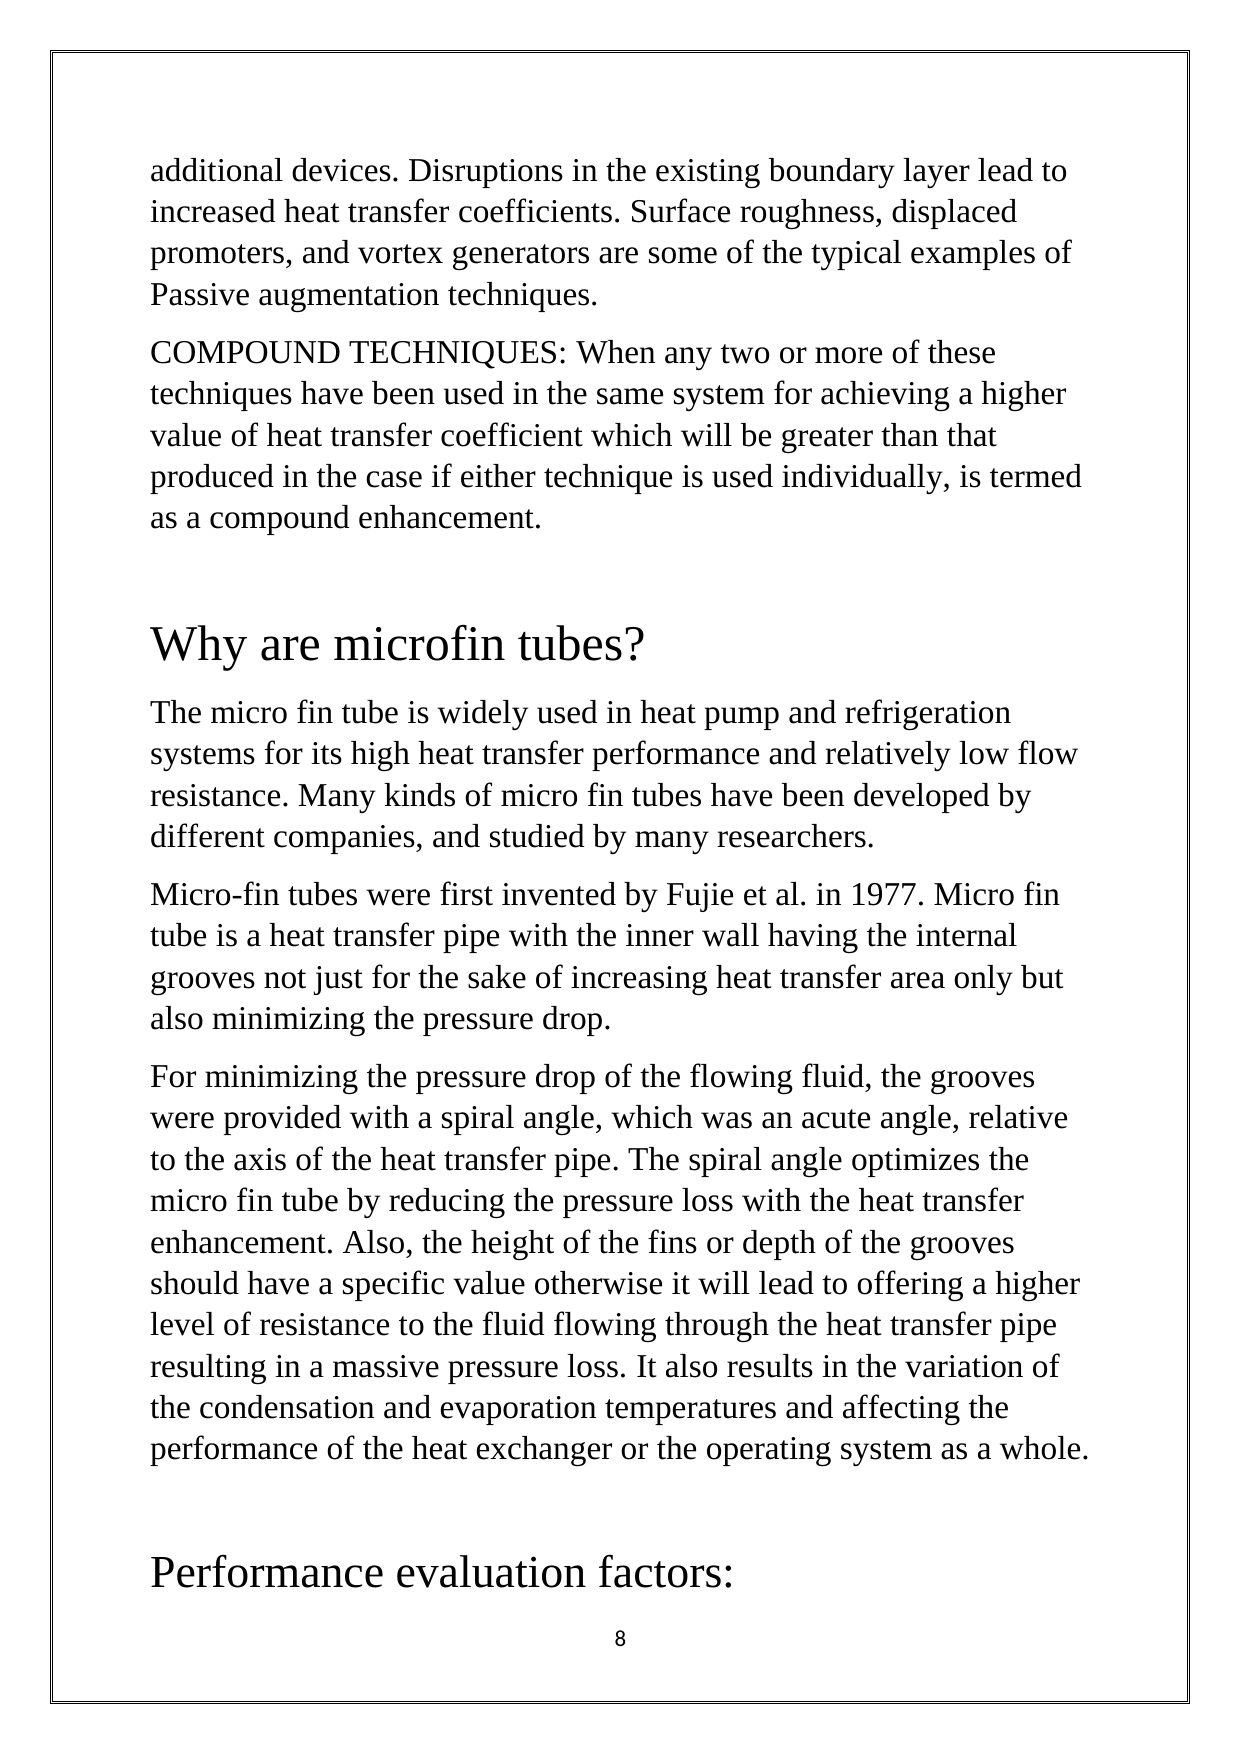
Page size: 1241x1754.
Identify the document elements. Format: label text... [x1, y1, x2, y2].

text Why are microfin tubes? [150, 613, 1090, 671]
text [150, 150, 1090, 312]
text Performance evaluation factors: [150, 1545, 1090, 1597]
text Micro-fin tubes were first invented by Fujie et al. in 1977. Micro fin tube is a heat transfer pipe with the inner wall having the internal grooves not just for the sake of increasing heat transfer area only but also minimizing the pressure drop. [150, 874, 1090, 1037]
text For minimizing the pressure drop of the flowing fluid, the grooves were provided with a spiral angle, which was an acute angle, relative to the axis of the heat transfer pipe. The spiral angle optimizes the micro fin tube by reducing the pressure loss with the heat transfer enhancement. Also, the height of the fins or depth of the grooves should have a specific value otherwise it will lead to offering a higher level of resistance to the fluid flowing through the heat transfer pipe resulting in a massive pressure loss. It also results in the variation of the condensation and evaporation temperatures and affecting the performance of the heat exchanger or the operating system as a whole. [150, 1056, 1090, 1467]
text The micro fin tube is widely used in heat pump and refrigeration systems for its high heat transfer performance and relatively low flow resistance. Many kinds of micro fin tubes have been developed by different companies, and studied by many researchers. [150, 692, 1090, 855]
text COMPOUND TECHNIQUES: When any two or more of these techniques have been used in the same system for achieving a higher value of heat transfer coefficient which will be greater than that produced in the case if either technique is used individually, is termed as a compound enhancement. [150, 332, 1090, 536]
